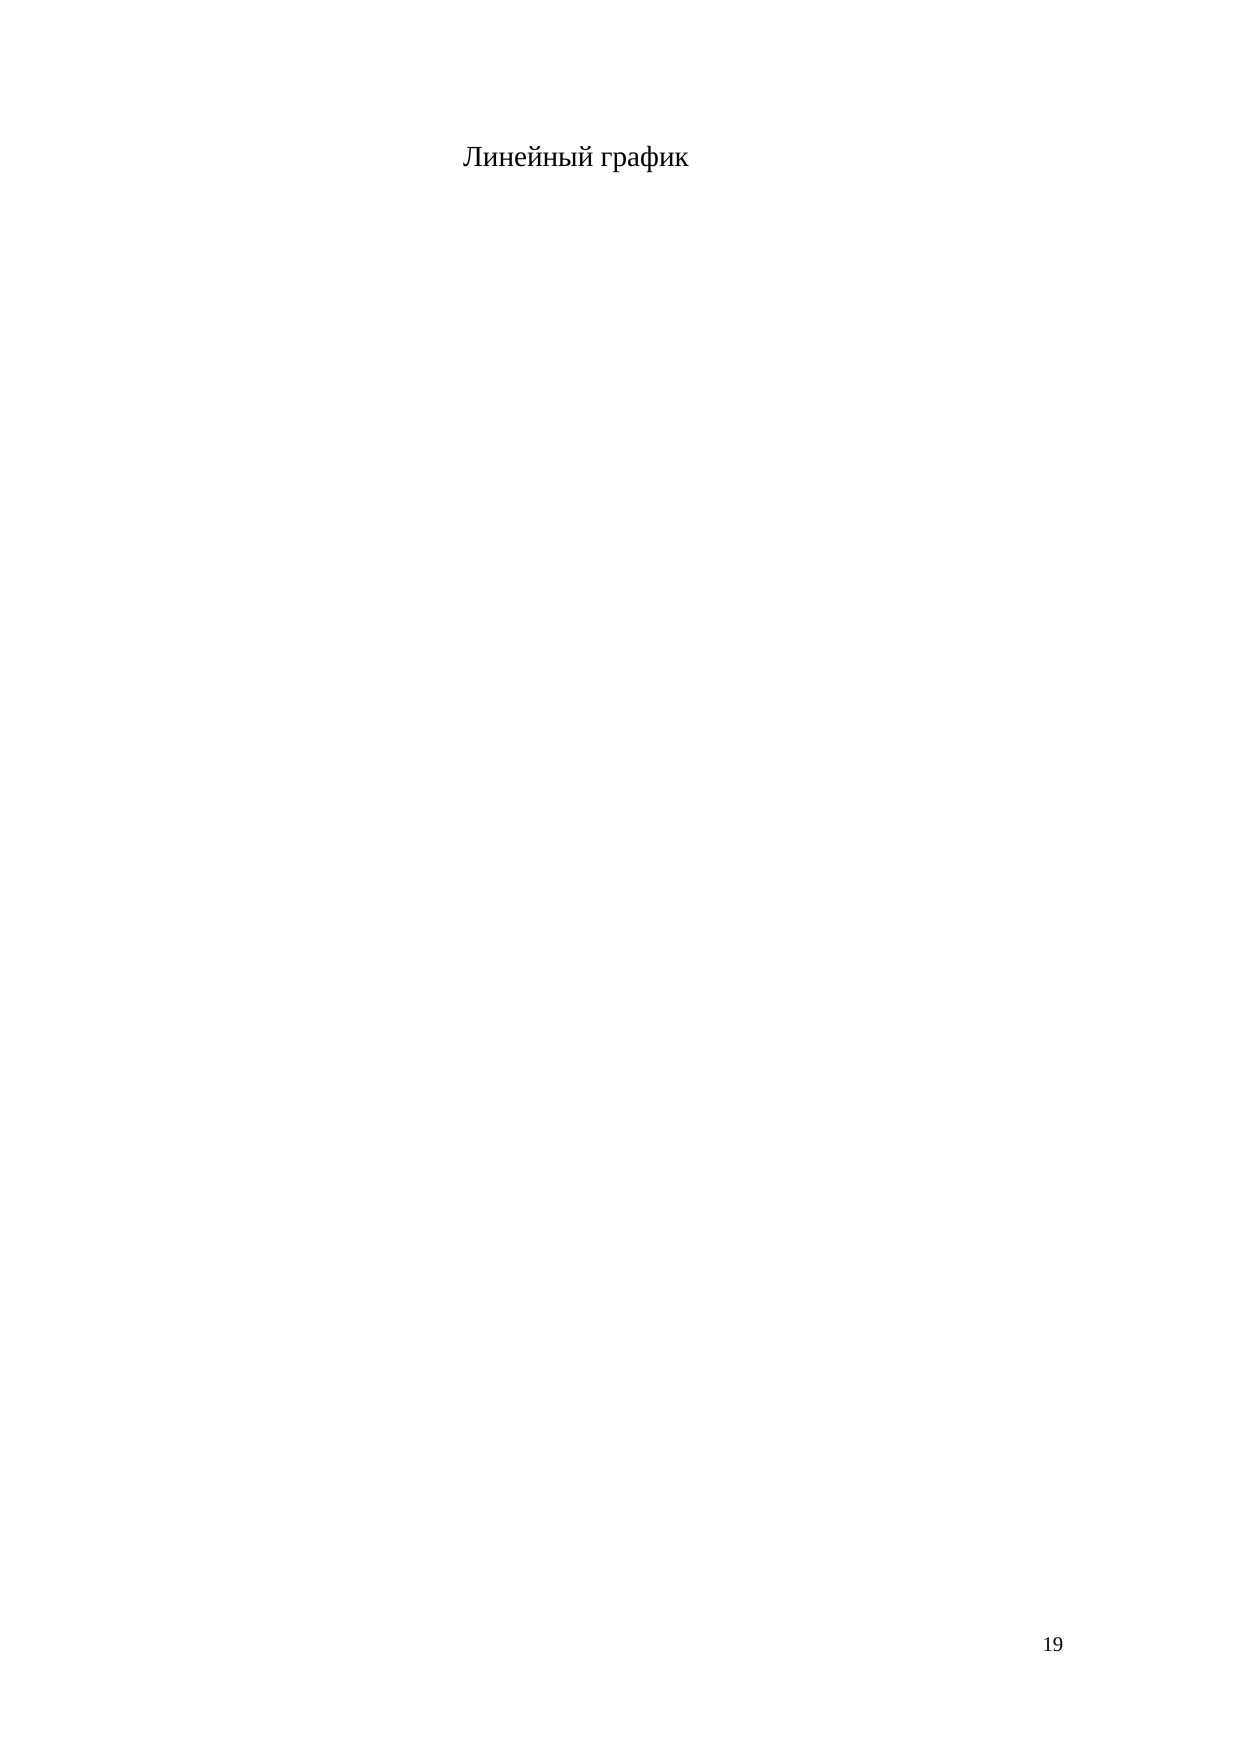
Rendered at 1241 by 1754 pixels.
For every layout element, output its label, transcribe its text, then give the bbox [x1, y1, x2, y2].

subtitle Линейный график [89, 139, 1063, 172]
